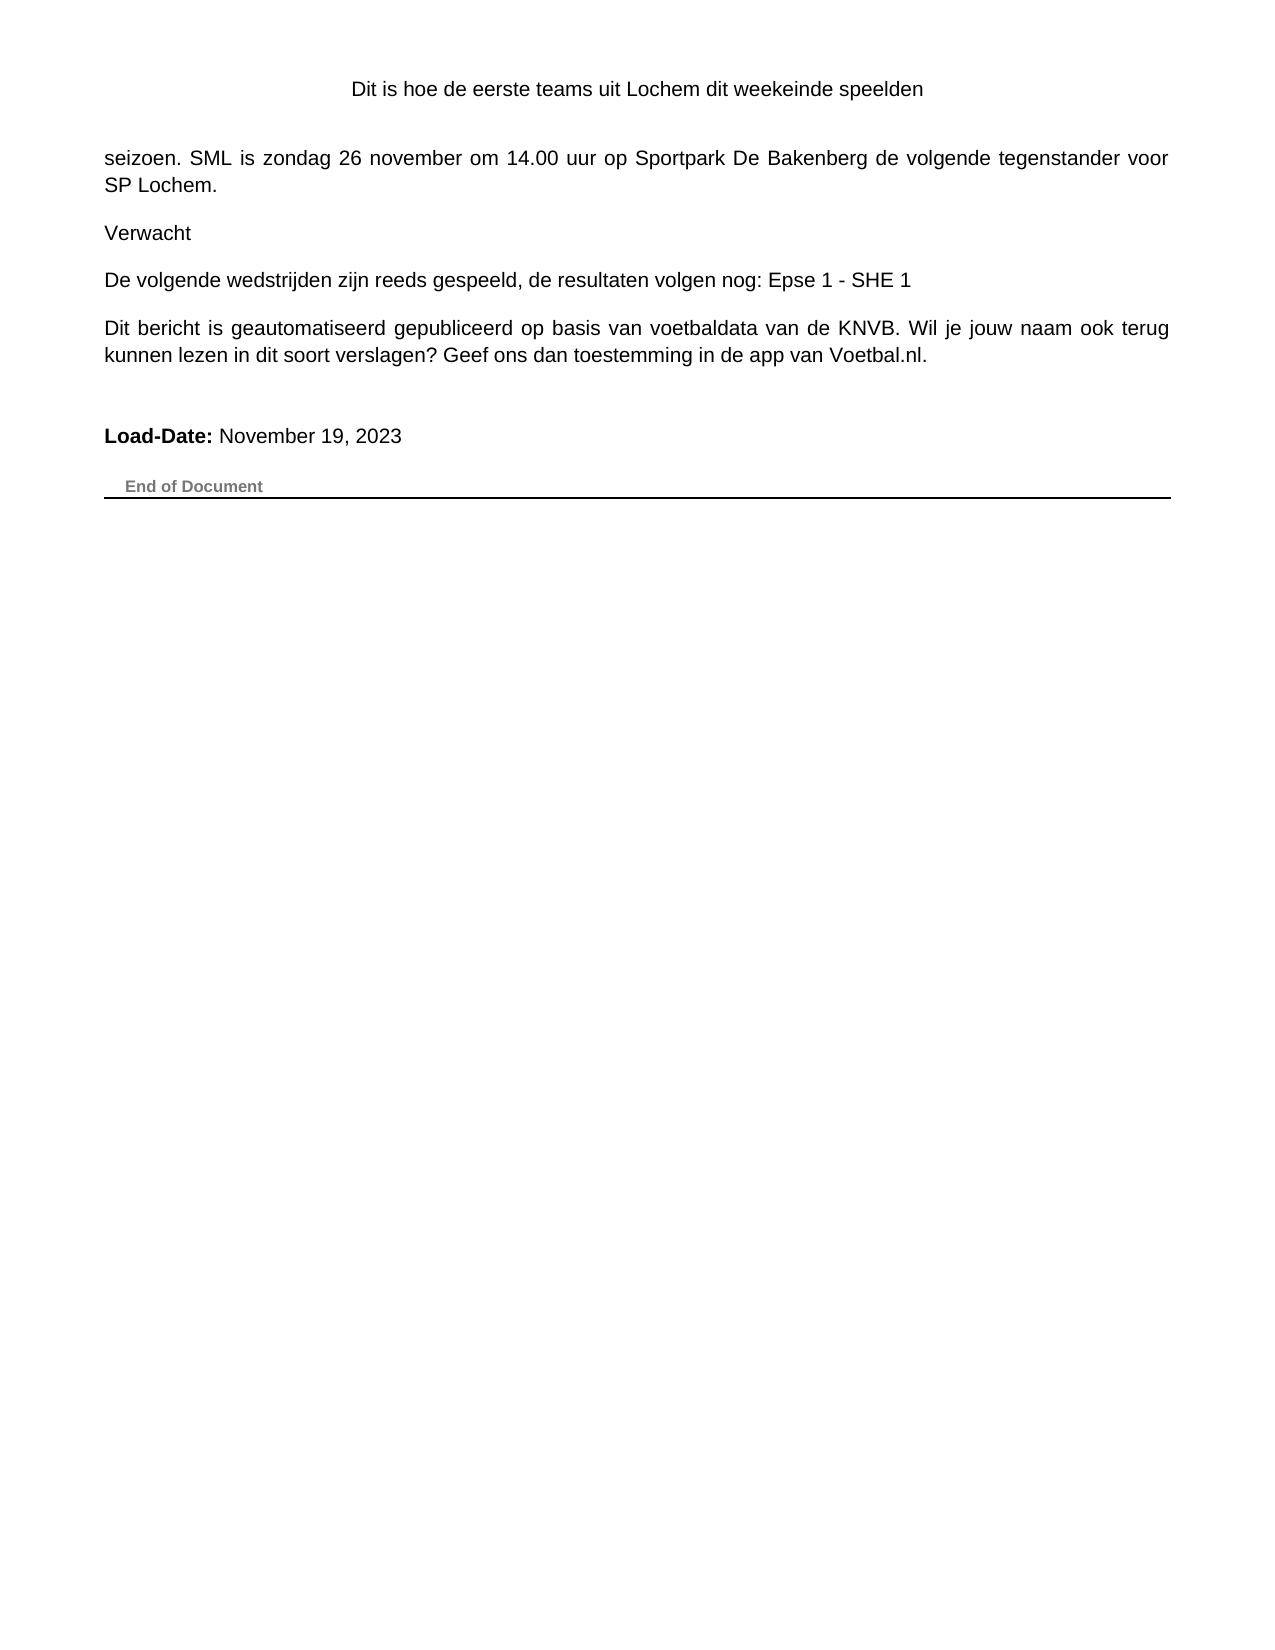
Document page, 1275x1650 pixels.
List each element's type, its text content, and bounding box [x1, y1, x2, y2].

text Load-Date: November 19, 2023 [104, 392, 1171, 448]
text Dit bericht is geautomatiseerd gepubliceerd op basis van voetbaldata van de KNVB. Wil je jouw naam ook terug kunnen lezen in dit soort verslagen? Geef ons dan toestemming in de app van Voetbal.nl. [104, 313, 1171, 367]
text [104, 142, 1171, 196]
text De volgende wedstrijden zijn reeds gespeeld, de resultaten volgen nog: Epse 1 - SHE 1 [104, 265, 1171, 292]
text Verwacht [104, 217, 1171, 244]
text End of Document [125, 477, 1171, 496]
